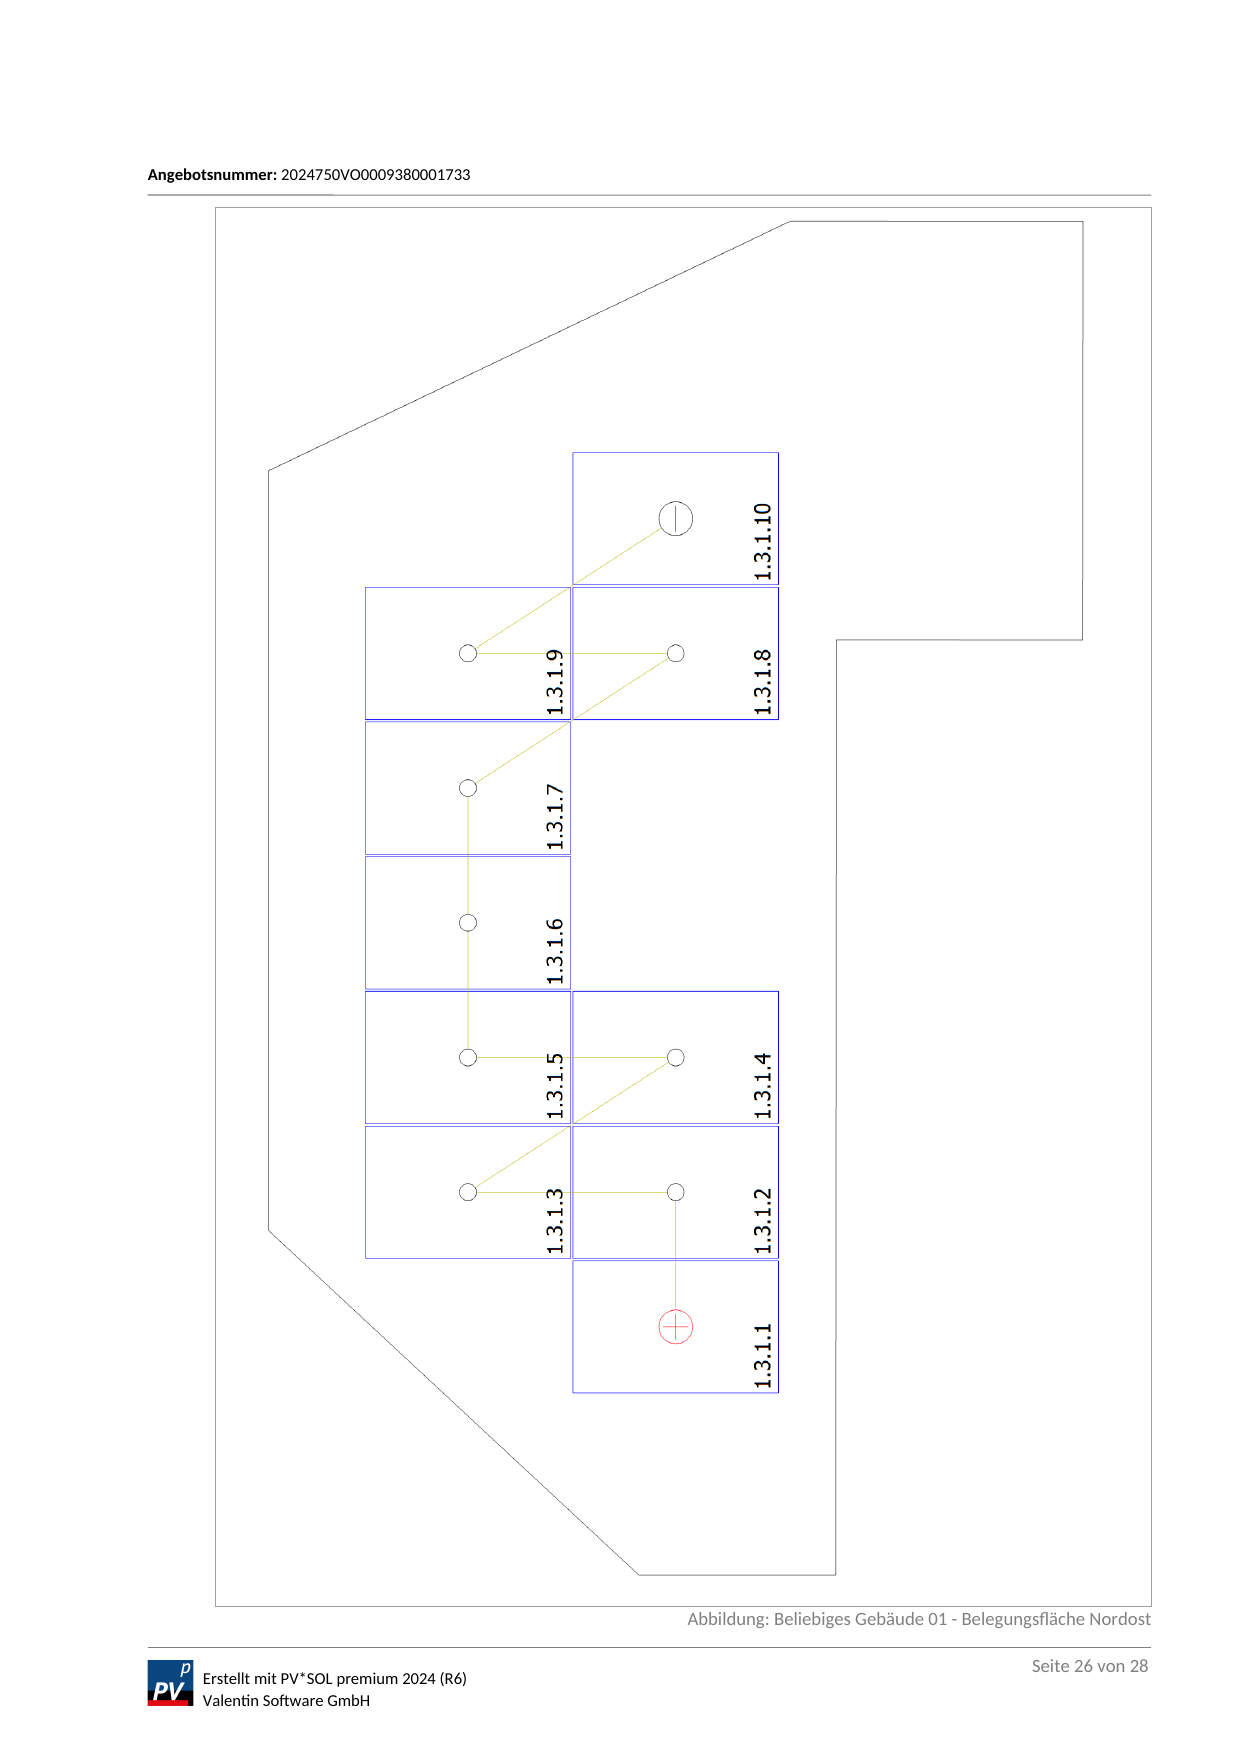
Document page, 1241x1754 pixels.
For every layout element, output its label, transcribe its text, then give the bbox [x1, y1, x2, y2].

picture [216, 208, 1151, 1606]
picture [147, 1660, 194, 1706]
text Abbildung: Beliebiges Gebäude 01 - Belegungsfläche Nordost [148, 1607, 1152, 1630]
